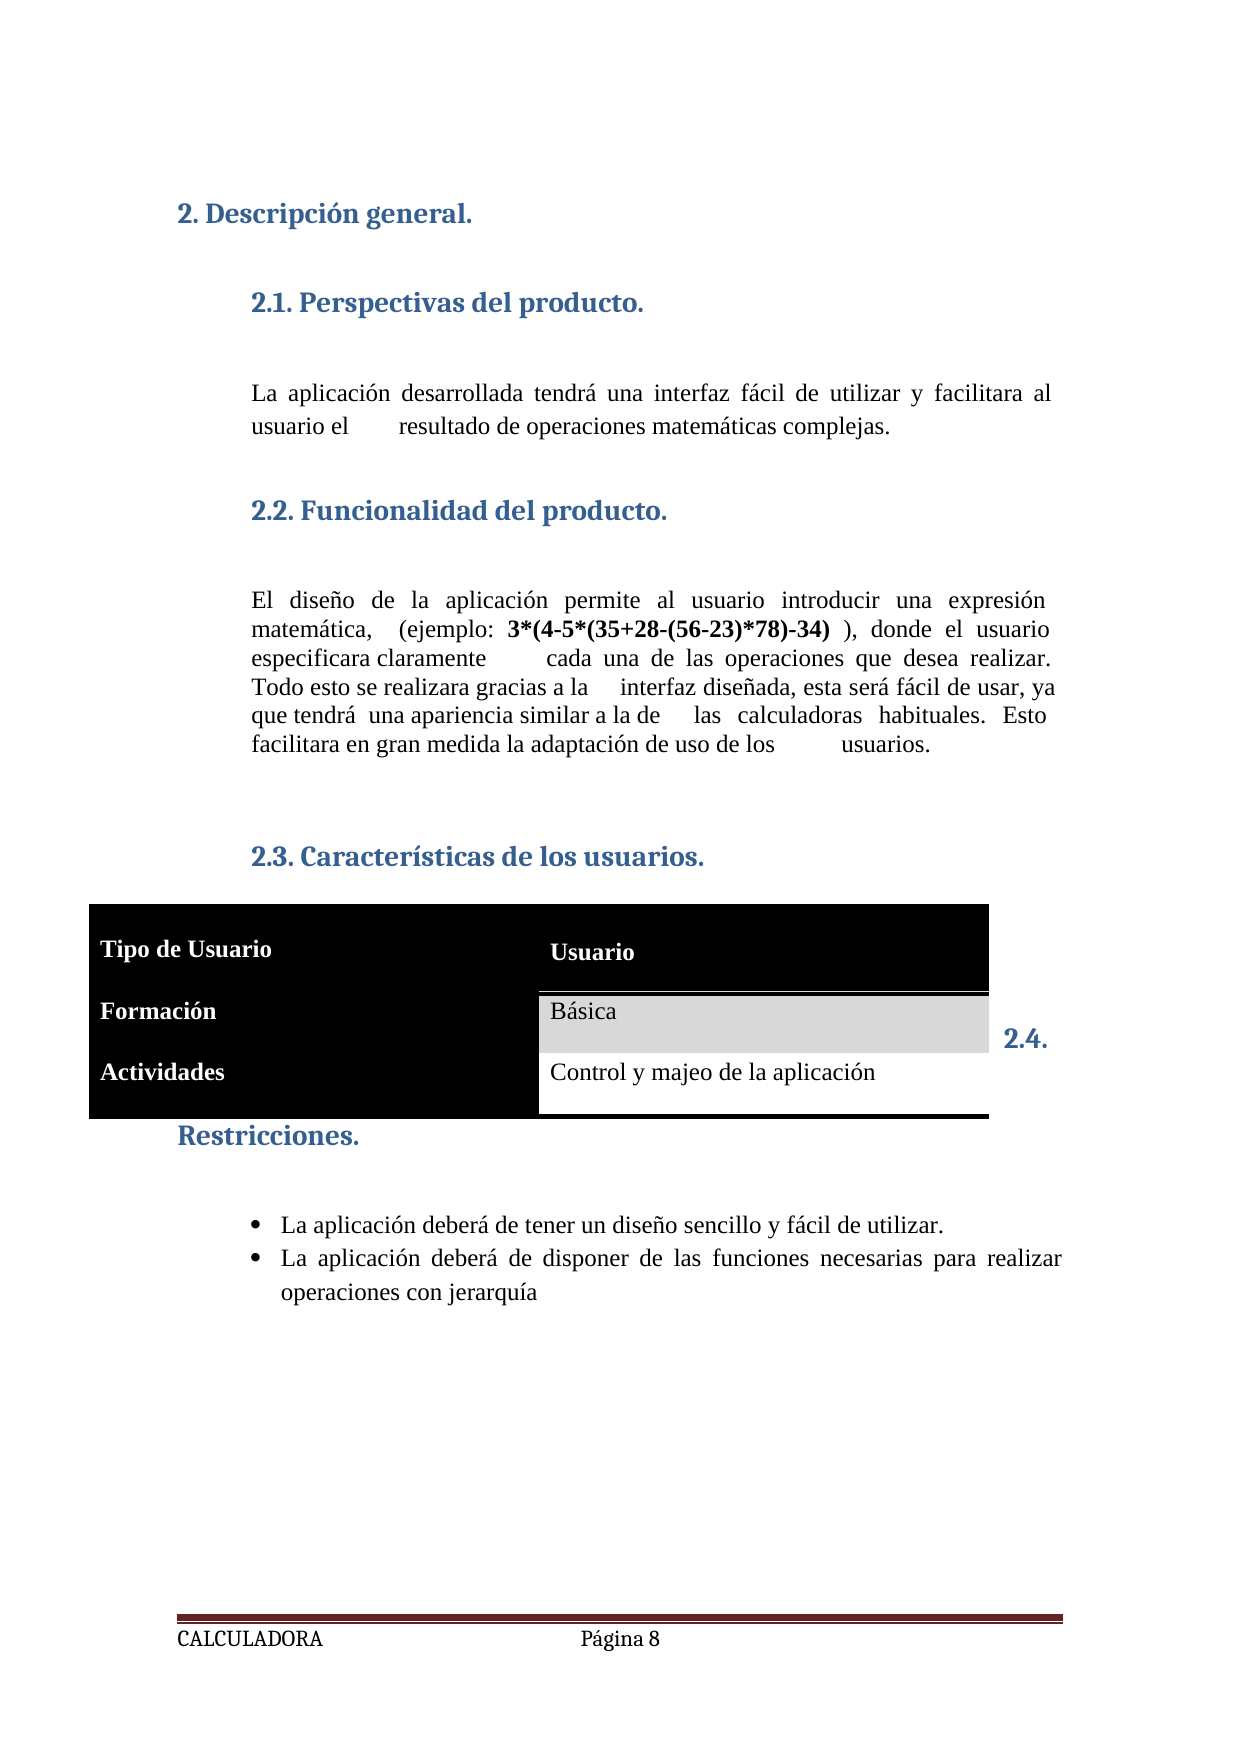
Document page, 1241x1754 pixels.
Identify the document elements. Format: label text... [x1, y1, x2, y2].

list La aplicación deberá de disponer de las funciones necesarias para realizar operaciones con jerarquía [251, 1243, 1063, 1305]
subtitle 2.2. Funcionalidad del producto. [177, 494, 1063, 527]
subtitle 2.3. Características de los usuarios. [177, 840, 1063, 873]
list La aplicación deberá de tener un diseño sencillo y fácil de utilizar. [251, 1211, 1063, 1239]
text El diseño de la aplicación permite al usuario introducir una expresión matemática, (ejemplo: 3*(4-5*(35+28-(56-23)*78)-34) ), donde el usuario especificara claramente cada una de las operaciones que desea realizar. Todo esto se realizara gracias a la interfaz diseñada, esta será fácil de usar, ya que tendrá una apariencia similar a la de las calculadoras habituales. Esto facilitara en gran medida la adaptación de uso de los usuarios. [177, 585, 1063, 758]
table_header Usuario [539, 908, 989, 991]
subtitle 2. Descripción general. [177, 198, 1063, 231]
table_cell Control y majeo de la aplicación [539, 1053, 989, 1114]
subtitle 2.4. Restricciones. [177, 928, 1063, 1152]
table_cell Actividades [89, 1058, 539, 1114]
table_header Tipo de Usuario [89, 908, 539, 991]
table_cell Formación [89, 996, 539, 1053]
table_cell Básica [539, 996, 989, 1053]
subtitle 2.1. Perspectivas del producto. [177, 286, 1063, 320]
text La aplicación desarrollada tendrá una interfaz fácil de utilizar y facilitara al usuario el resultado de operaciones matemáticas complejas. [177, 378, 1063, 439]
